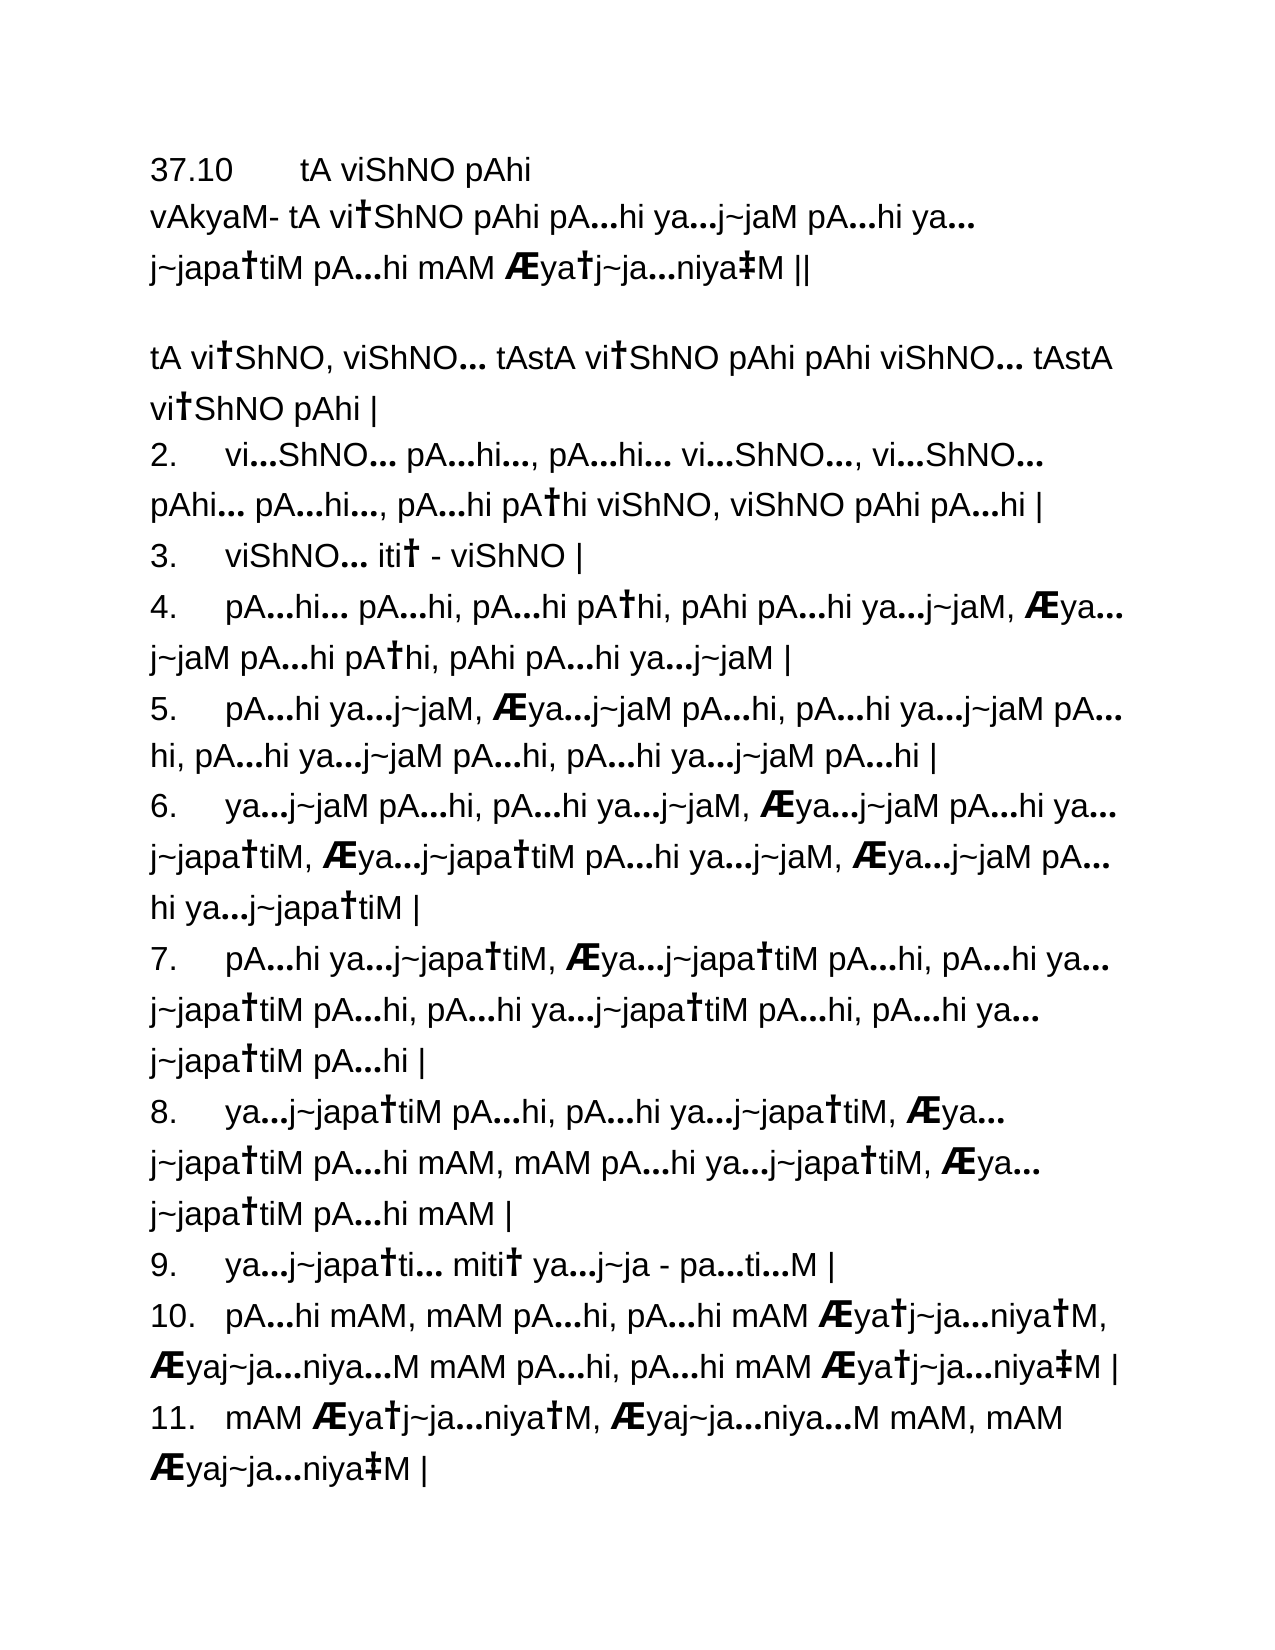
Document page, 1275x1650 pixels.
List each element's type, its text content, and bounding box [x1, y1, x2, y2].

text tA vi†ShNO, viShNO… tAstA vi†ShNO pAhi pAhi viShNO… tAstA vi†ShNO pAhi | [150, 329, 1125, 431]
text 37.10 tA viShNO pAhi [150, 150, 1125, 188]
text 3. viShNO… iti† - viShNO | [150, 527, 1125, 578]
text 6. ya…j~jaM pA…hi, pA…hi ya…j~jaM, Æya…j~jaM pA…hi ya…j~japa†tiM, Æya…j~japa†tiM pA…hi ya…j~jaM, Æya…j~jaM pA…hi ya…j~japa†tiM | [150, 777, 1125, 930]
text vAkyaM- tA vi†ShNO pAhi pA…hi ya…j~jaM pA…hi ya…j~japa†tiM pA…hi mAM Æya†j~ja…niya‡M || [150, 188, 1125, 291]
text 10. pA…hi mAM, mAM pA…hi, pA…hi mAM Æya†j~ja…niya†M, Æyaj~ja…niya…M mAM pA…hi, pA…hi mAM Æya†j~ja…niya‡M | [150, 1287, 1125, 1389]
text 7. pA…hi ya…j~japa†tiM, Æya…j~japa†tiM pA…hi, pA…hi ya…j~japa†tiM pA…hi, pA…hi ya…j~japa†tiM pA…hi, pA…hi ya…j~japa†tiM pA…hi | [150, 930, 1125, 1083]
text 11. mAM Æya†j~ja…niya†M, Æyaj~ja…niya…M mAM, mAM Æyaj~ja…niya‡M | [150, 1389, 1125, 1492]
text 4. pA…hi… pA…hi, pA…hi pA†hi, pAhi pA…hi ya…j~jaM, Æya…j~jaM pA…hi pA†hi, pAhi pA…hi ya…j~jaM | [150, 578, 1125, 681]
text 5. pA…hi ya…j~jaM, Æya…j~jaM pA…hi, pA…hi ya…j~jaM pA…hi, pA…hi ya…j~jaM pA…hi, pA…hi ya…j~jaM pA…hi | [150, 681, 1125, 777]
text 9. ya…j~japa†ti… miti† ya…j~ja - pa…ti…M | [150, 1236, 1125, 1287]
text 8. ya…j~japa†tiM pA…hi, pA…hi ya…j~japa†tiM, Æya…j~japa†tiM pA…hi mAM, mAM pA…hi ya…j~japa†tiM, Æya…j~japa†tiM pA…hi mAM | [150, 1083, 1125, 1236]
text 2. vi…ShNO… pA…hi…, pA…hi… vi…ShNO…, vi…ShNO… pAhi… pA…hi…, pA…hi pA†hi viShNO, viShNO pAhi pA…hi | [150, 431, 1125, 527]
